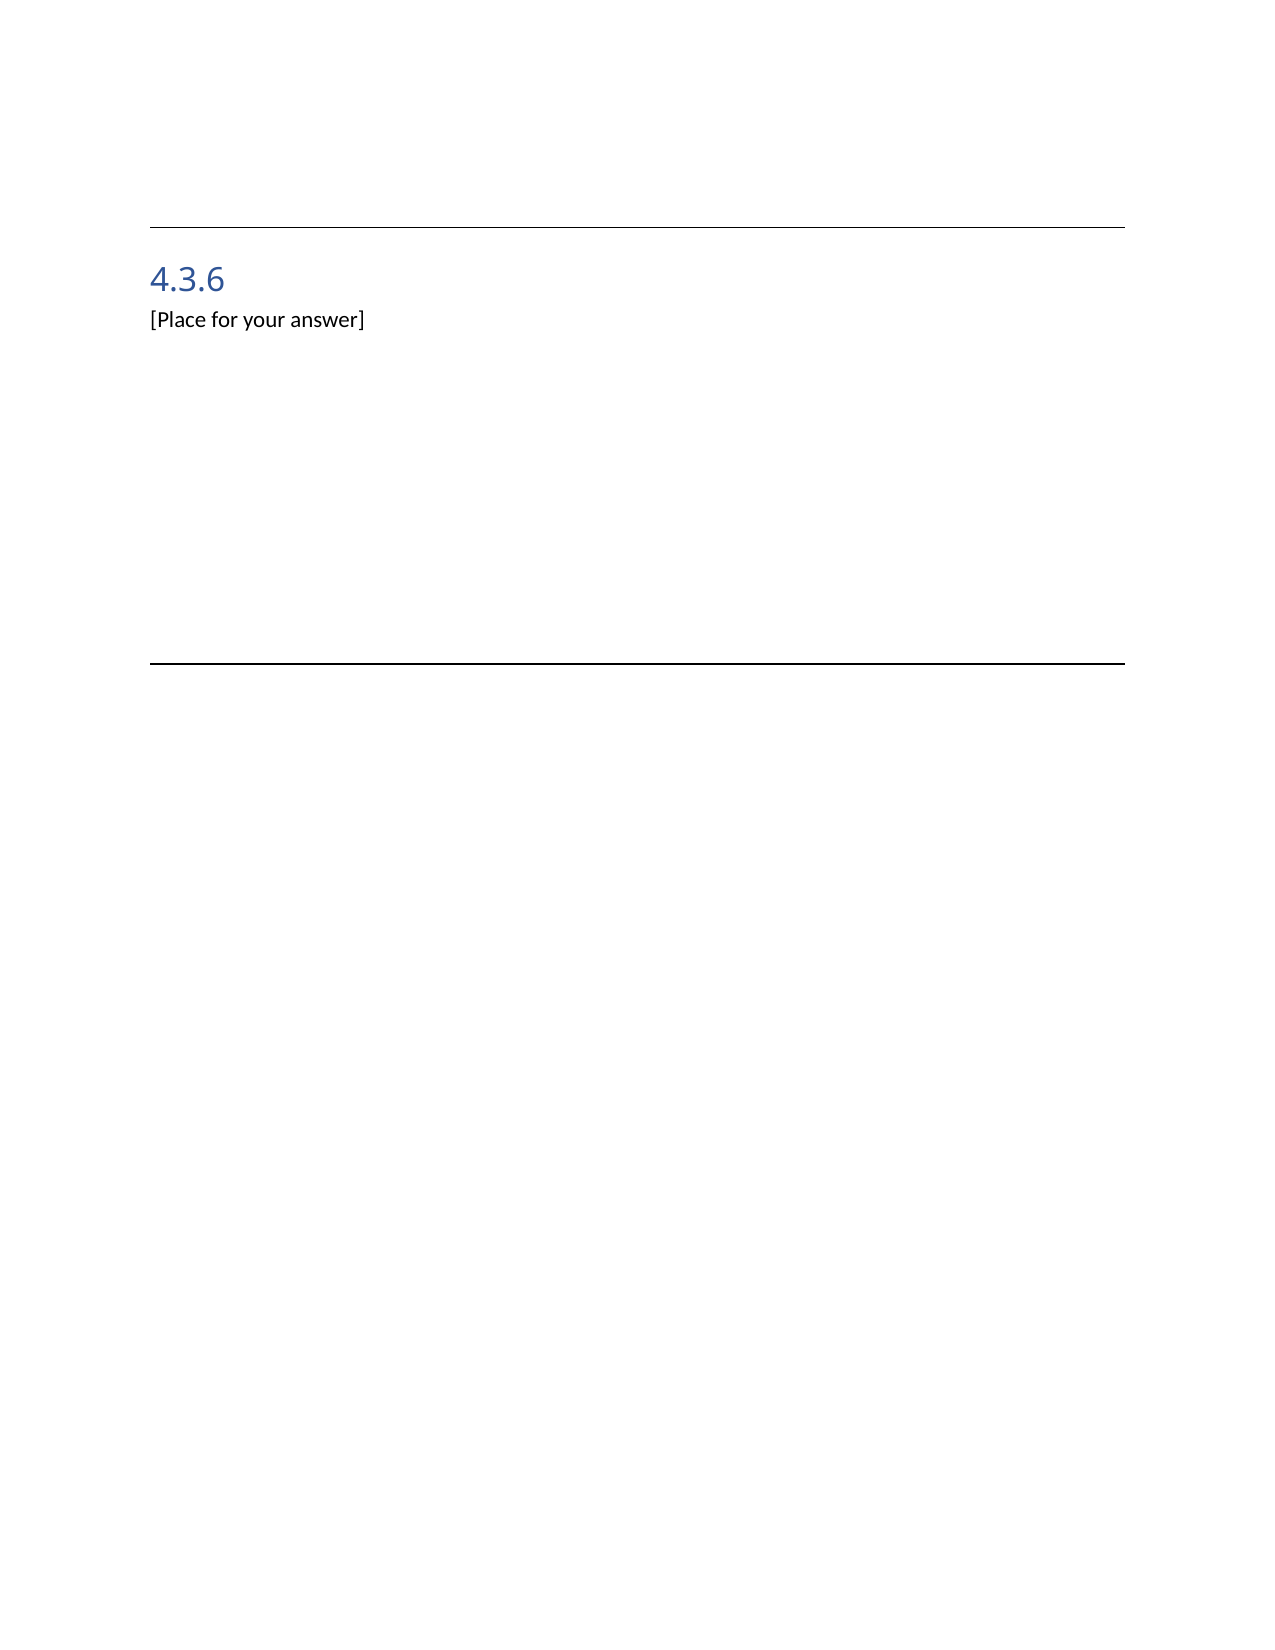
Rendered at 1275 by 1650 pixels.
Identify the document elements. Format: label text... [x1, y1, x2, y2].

text [Place for your answer] [150, 305, 1125, 333]
subtitle 4.3.6 [150, 256, 1125, 301]
